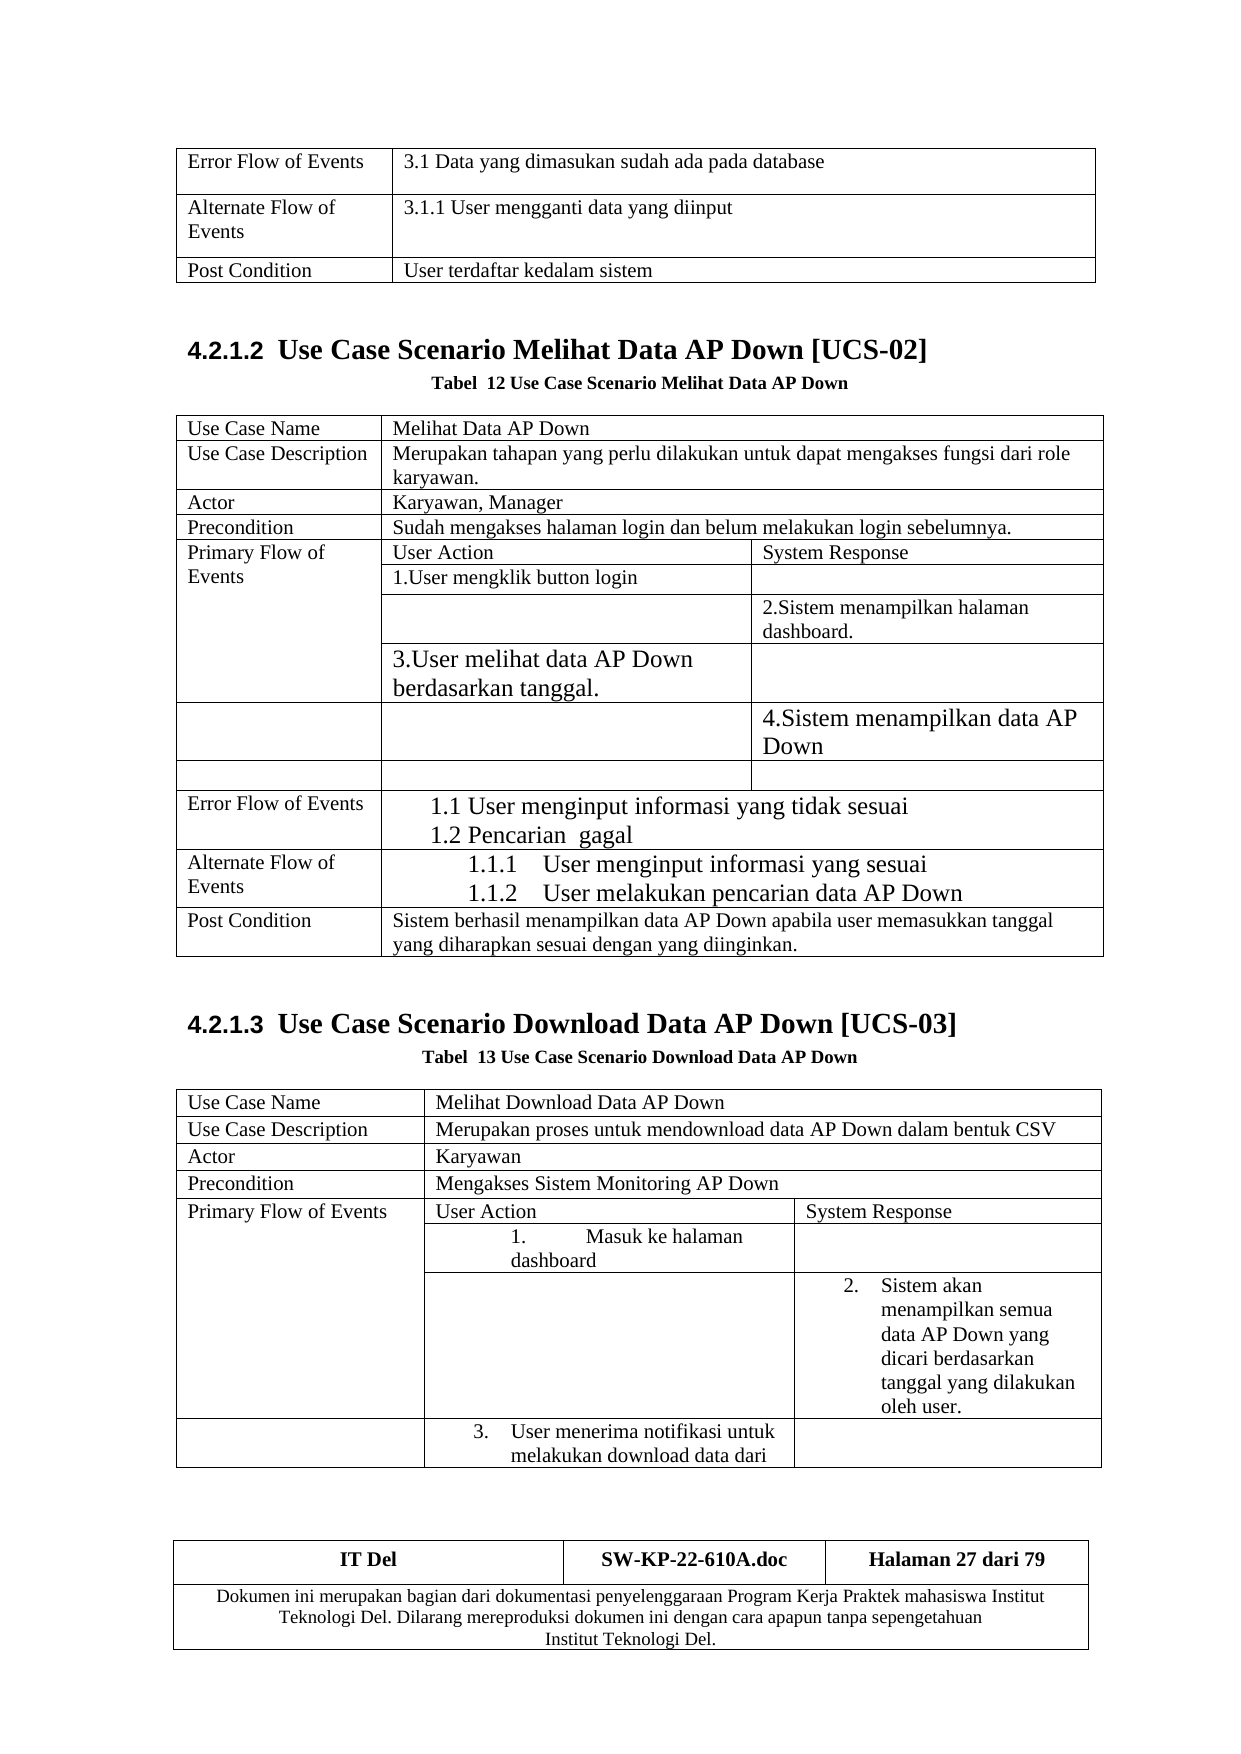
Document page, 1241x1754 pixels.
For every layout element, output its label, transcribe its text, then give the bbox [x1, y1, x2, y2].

table_cell Precondition [177, 1171, 424, 1198]
subtitle 4.2.1.2 Use Case Scenario Melihat Data AP Down [UCS-02] [187, 332, 1092, 366]
table_cell User Action [382, 540, 751, 564]
table_cell Mengakses Sistem Monitoring AP Down [425, 1171, 1101, 1198]
table_cell User terdaftar kedalam sistem [393, 258, 1095, 282]
table_cell Karyawan [425, 1144, 1101, 1169]
table_header Melihat Data AP Down [382, 416, 1103, 440]
table_header Use Case Name [177, 416, 381, 440]
table_header Use Case Name [177, 1090, 424, 1116]
table_cell [177, 703, 381, 760]
table_cell Alternate Flow of Events [177, 850, 381, 907]
table_cell Merupakan tahapan yang perlu dilakukan untuk dapat mengakses fungsi dari role karyawan. [382, 441, 1103, 489]
table_cell 1.User mengklik button login [382, 565, 751, 594]
table_cell [752, 565, 1103, 594]
table_cell System Response [795, 1199, 1101, 1223]
table_cell Use Case Description [177, 441, 381, 489]
table_cell Post Condition [177, 258, 392, 282]
table_cell Merupakan proses untuk mendownload data AP Down dalam bentuk CSV [425, 1117, 1101, 1142]
table_cell Primary Flow of Events [177, 540, 381, 702]
table_cell [177, 1419, 424, 1467]
subtitle 4.2.1.3 Use Case Scenario Download Data AP Down [UCS-03] [187, 1006, 1092, 1040]
text Tabel 12 Use Case Scenario Melihat Data AP Down [187, 372, 1092, 394]
table_cell Masuk ke halaman dashboard [425, 1224, 794, 1272]
table_cell 3.1 Data yang dimasukan sudah ada pada database [393, 149, 1095, 194]
table_cell Sistem akan menampilkan semua data AP Down yang dicari berdasarkan tanggal yang dilakukan oleh user. [795, 1273, 1101, 1418]
table_cell 3.User melihat data AP Down berdasarkan tanggal. [382, 644, 751, 702]
table_cell [752, 761, 1103, 790]
table_cell Actor [177, 490, 381, 514]
table_cell Error Flow of Events [177, 791, 381, 848]
table_cell 2.Sistem menampilkan halaman dashboard. [752, 595, 1103, 643]
table_cell Sudah mengakses halaman login dan belum melakukan login sebelumnya. [382, 515, 1103, 539]
table_cell Post Condition [177, 908, 381, 956]
table_cell [382, 703, 751, 760]
table_cell User menginput informasi yang sesuai User melakukan pencarian data AP Down [382, 850, 1103, 907]
table_cell Alternate Flow of Events [177, 195, 392, 257]
table_cell System Response [752, 540, 1103, 564]
table_cell [177, 761, 381, 790]
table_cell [425, 1419, 794, 1467]
table_cell Primary Flow of Events [177, 1199, 424, 1418]
table_cell Karyawan, Manager [382, 490, 1103, 514]
table_cell [382, 761, 751, 790]
table_cell Use Case Description [177, 1117, 424, 1142]
table_cell [425, 1273, 794, 1418]
table_header Melihat Download Data AP Down [425, 1090, 1101, 1116]
table_cell Sistem berhasil menampilkan data AP Down apabila user memasukkan tanggal yang diharapkan sesuai dengan yang diinginkan. [382, 908, 1103, 956]
table_cell [382, 595, 751, 643]
table_cell [752, 644, 1103, 702]
table_cell Error Flow of Events [177, 149, 392, 194]
table_cell Actor [177, 1144, 424, 1169]
table_cell [795, 1419, 1101, 1467]
table_cell User Action [425, 1199, 794, 1223]
text Tabel 13 Use Case Scenario Download Data AP Down [187, 1046, 1092, 1068]
table_cell Precondition [177, 515, 381, 539]
table_cell User menginput informasi yang tidak sesuai Pencarian gagal [382, 791, 1103, 848]
table_cell [795, 1224, 1101, 1272]
table_cell 4.Sistem menampilkan data AP Down [752, 703, 1103, 760]
table_cell 3.1.1 User mengganti data yang diinput [393, 195, 1095, 257]
